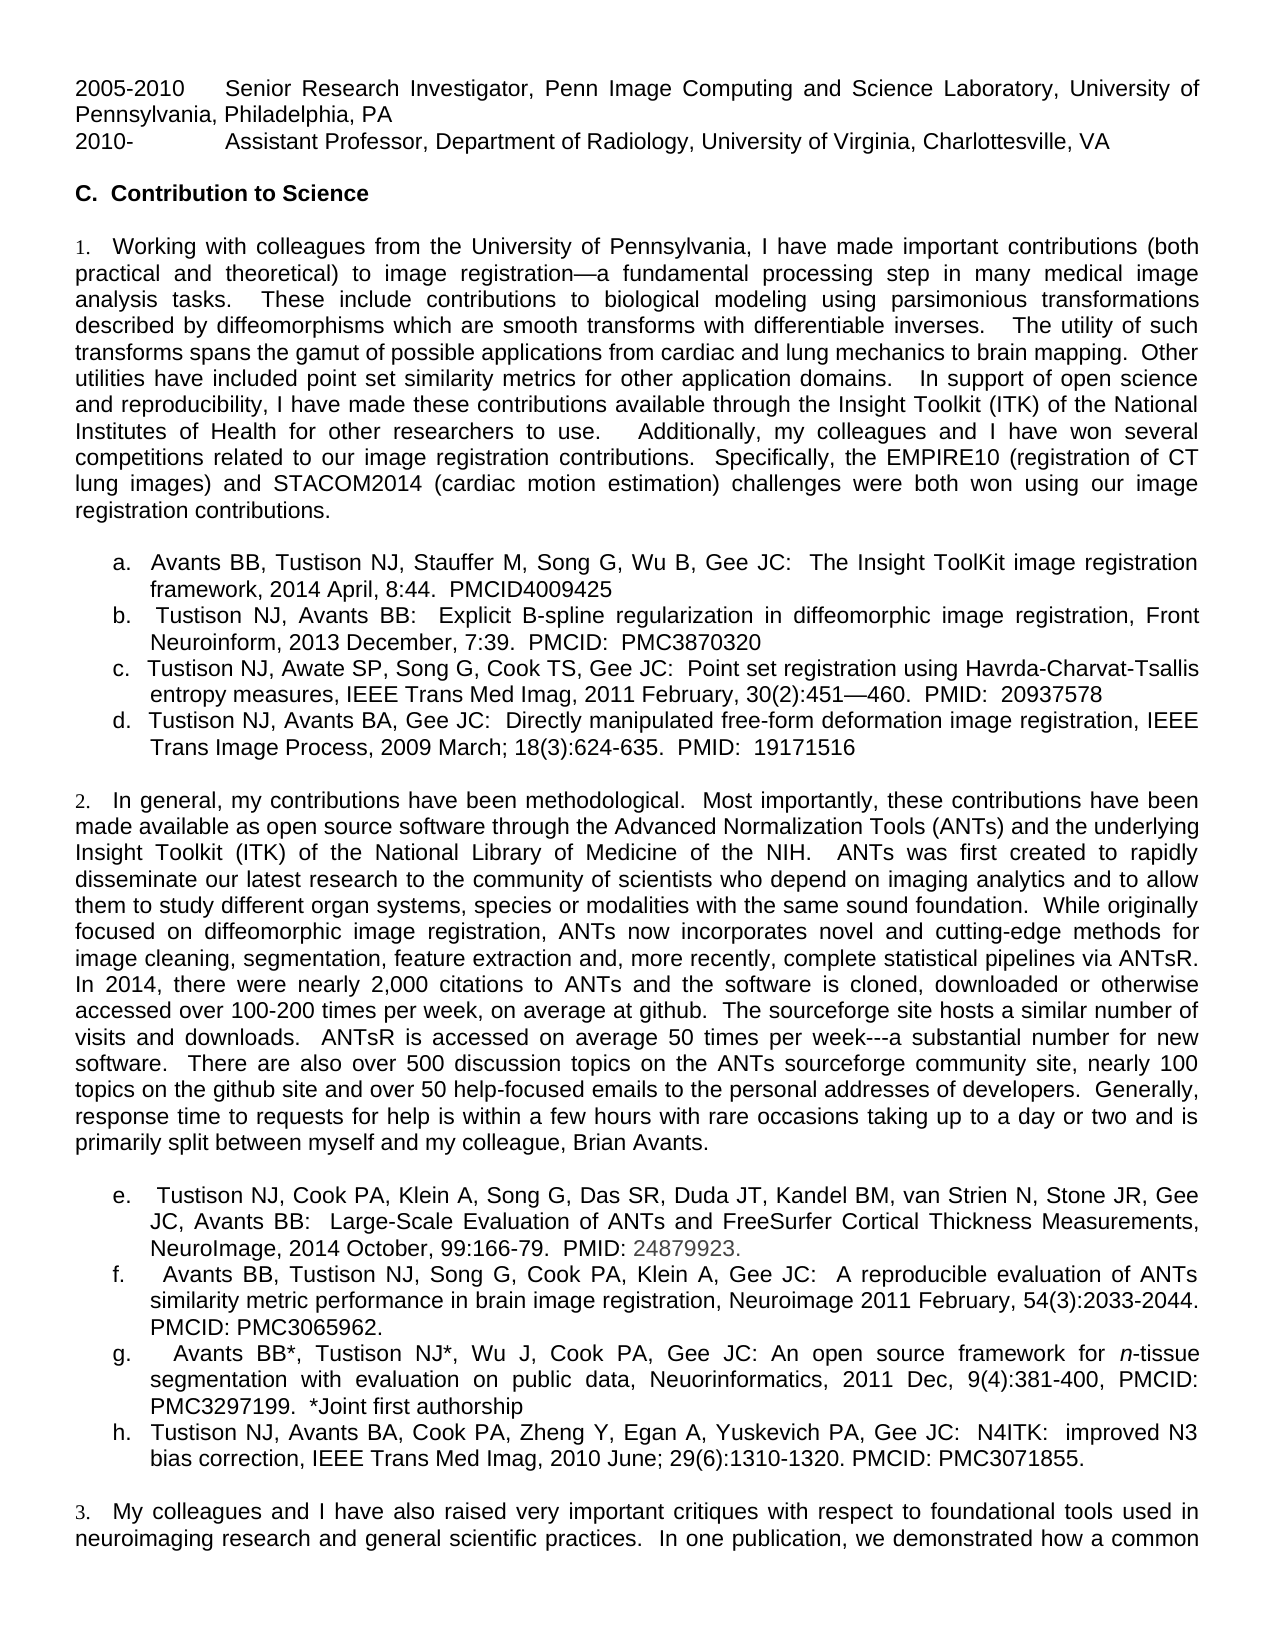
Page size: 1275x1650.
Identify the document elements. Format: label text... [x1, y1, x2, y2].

list In general, my contributions have been methodological. Most importantly, these contributions have been made available as open source software through the Advanced Normalization Tools (ANTs) and the underlying Insight Toolkit (ITK) of the National Library of Medicine of the NIH. ANTs was first created to rapidly disseminate our latest research to the community of scientists who depend on imaging analytics and to allow them to study different organ systems, species or modalities with the same sound foundation. While originally focused on diffeomorphic image registration, ANTs now incorporates novel and cutting-edge methods for image cleaning, segmentation, feature extraction and, more recently, complete statistical pipelines via ANTsR. In 2014, there were nearly 2,000 citations to ANTs and the software is cloned, downloaded or otherwise accessed over 100-200 times per week, on average at github. The sourceforge site hosts a similar number of visits and downloads. ANTsR is accessed on average 50 times per week---a substantial number for new software. There are also over 500 discussion topics on the ANTs sourceforge community site, nearly 100 topics on the github site and over 50 help-focused emails to the personal addresses of developers. Generally, response time to requests for help is within a few hours with rare occasions taking up to a day or two and is primarily split between myself and my colleague, Brian Avants. [75, 787, 1200, 1156]
list Tustison NJ, Avants BA, Cook PA, Zheng Y, Egan A, Yuskevich PA, Gee JC: N4ITK: improved N3 bias correction, IEEE Trans Med Imag, 2010 June; 29(6):1310-1320. PMCID: PMC3071855. [112, 1419, 1200, 1472]
list Tustison NJ, Avants BA, Gee JC: Directly manipulated free-form deformation image registration, IEEE Trans Image Process, 2009 March; 18(3):624-635. PMID: 19171516 [112, 707, 1200, 760]
list Tustison NJ, Awate SP, Song G, Cook TS, Gee JC: Point set registration using Havrda-Charvat-Tsallis entropy measures, IEEE Trans Med Imag, 2011 February, 30(2):451—460. PMID: 20937578 [112, 655, 1200, 707]
list Avants BB, Tustison NJ, Stauffer M, Song G, Wu B, Gee JC: The Insight ToolKit image registration framework, 2014 April, 8:44. PMCID4009425 [112, 549, 1200, 602]
list Tustison NJ, Avants BB: Explicit B-spline regularization in diffeomorphic image registration, Front Neuroinform, 2013 December, 7:39. PMCID: PMC3870320 [112, 602, 1200, 655]
list Avants BB*, Tustison NJ*, Wu J, Cook PA, Gee JC: An open source framework for n-tissue segmentation with evaluation on public data, Neuorinformatics, 2011 Dec, 9(4):381-400, PMCID: PMC3297199. *Joint first authorship [112, 1340, 1200, 1419]
text 2005-2010 Senior Research Investigator, Penn Image Computing and Science Laboratory, University of Pennsylvania, Philadelphia, PA [75, 75, 1200, 128]
text C. Contribution to Science [75, 180, 1200, 207]
list Working with colleagues from the University of Pennsylvania, I have made important contributions (both practical and theoretical) to image registration—a fundamental processing step in many medical image analysis tasks. These include contributions to biological modeling using parsimonious transformations described by diffeomorphisms which are smooth transforms with differentiable inverses. The utility of such transforms spans the gamut of possible applications from cardiac and lung mechanics to brain mapping. Other utilities have included point set similarity metrics for other application domains. In support of open science and reproducibility, I have made these contributions available through the Insight Toolkit (ITK) of the National Institutes of Health for other researchers to use. Additionally, my colleagues and I have won several competitions related to our image registration contributions. Specifically, the EMPIRE10 (registration of CT lung images) and STACOM2014 (cardiac motion estimation) challenges were both won using our image registration contributions. [75, 233, 1200, 523]
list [75, 1498, 1200, 1551]
list Avants BB, Tustison NJ, Song G, Cook PA, Klein A, Gee JC: A reproducible evaluation of ANTs similarity metric performance in brain image registration, Neuroimage 2011 February, 54(3):2033-2044. PMCID: PMC3065962. [112, 1261, 1200, 1340]
text 2010- Assistant Professor, Department of Radiology, University of Virginia, Charlottesville, VA [75, 128, 1200, 154]
list Tustison NJ, Cook PA, Klein A, Song G, Das SR, Duda JT, Kandel BM, van Strien N, Stone JR, Gee JC, Avants BB: Large-Scale Evaluation of ANTs and FreeSurfer Cortical Thickness Measurements, NeuroImage, 2014 October, 99:166-79. PMID: 24879923. [112, 1182, 1200, 1261]
